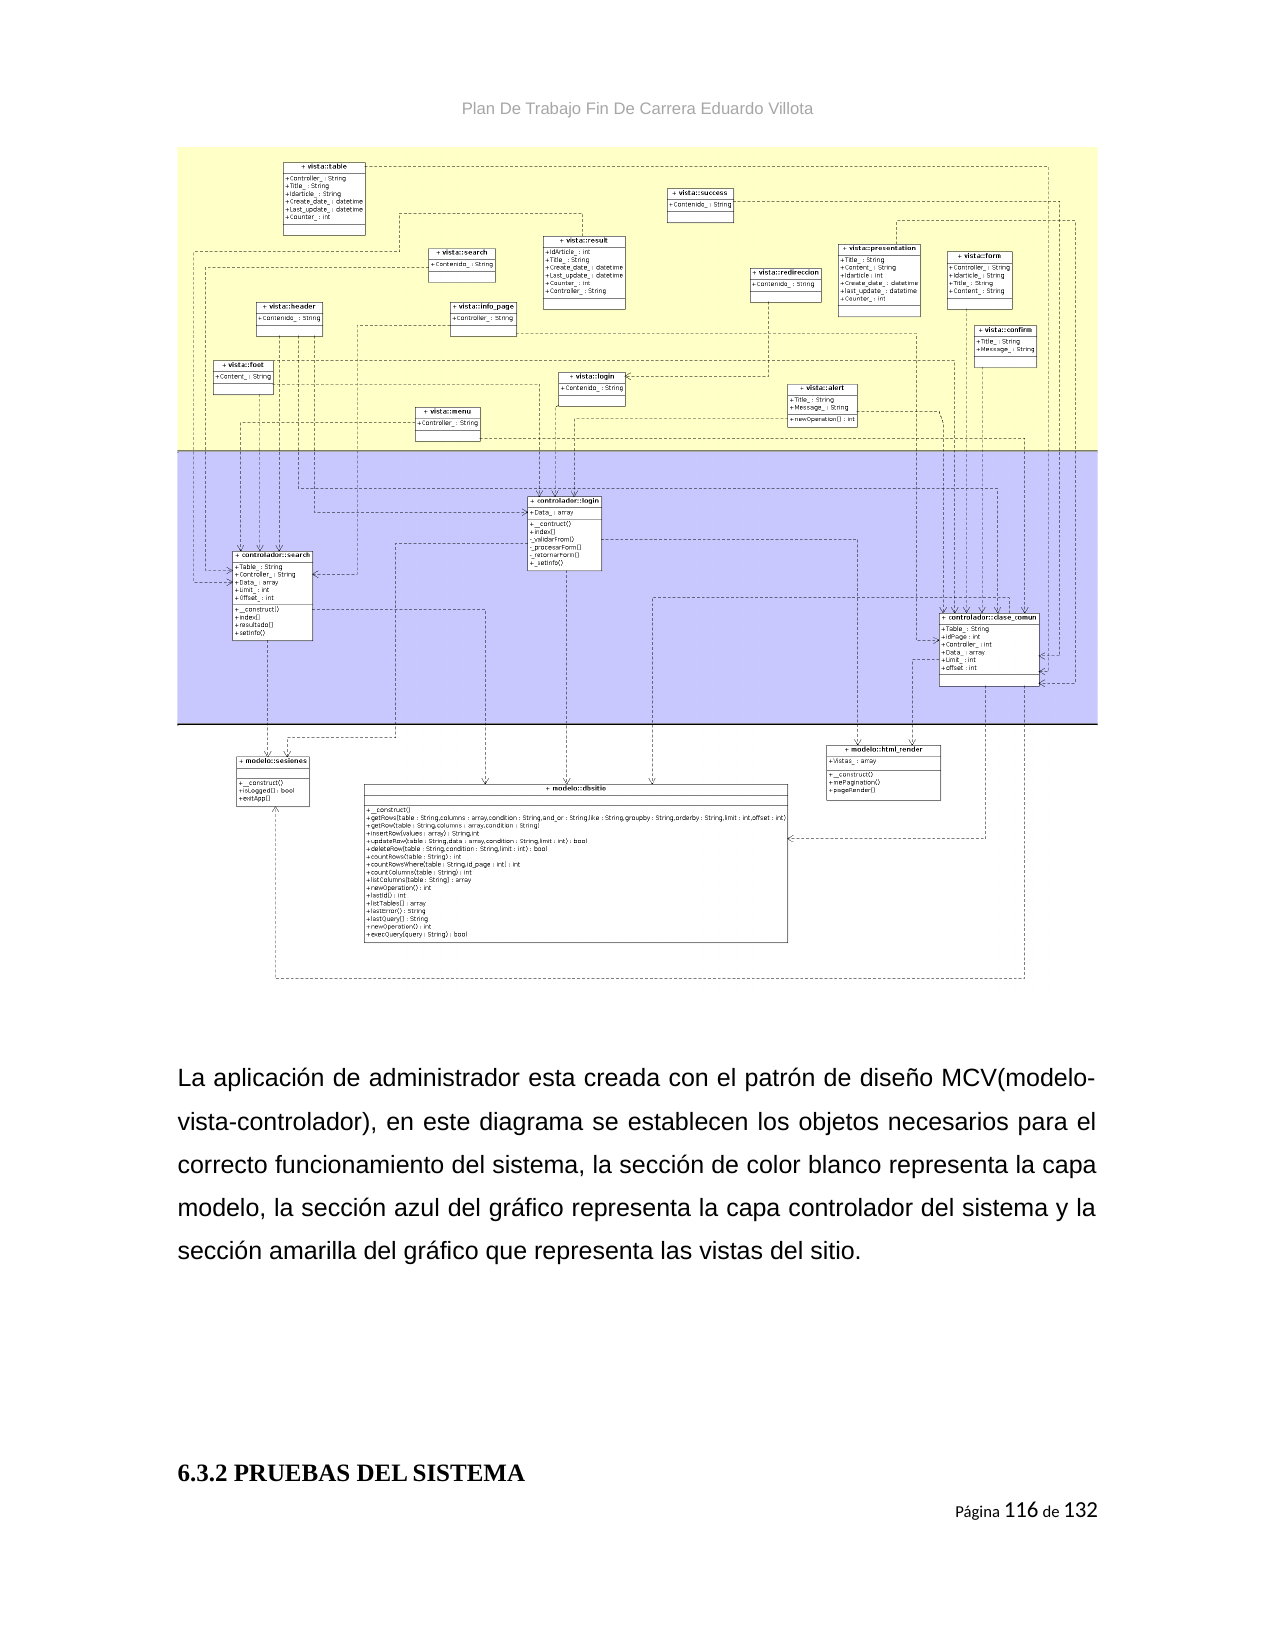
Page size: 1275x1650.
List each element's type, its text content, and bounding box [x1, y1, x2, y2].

text 6.3.2 PRUEBAS DEL SISTEMA [177, 1458, 1098, 1487]
text La aplicación de administrador esta creada con el patrón de diseño MCV(modelo-vista-controlador), en este diagrama se establecen los objetos necesarios para el correcto funcionamiento del sistema, la sección de color blanco representa la capa modelo, la sección azul del gráfico representa la capa controlador del sistema y la sección amarilla del gráfico que representa las vistas del sitio. [177, 1063, 1098, 1265]
picture [177, 147, 1098, 994]
